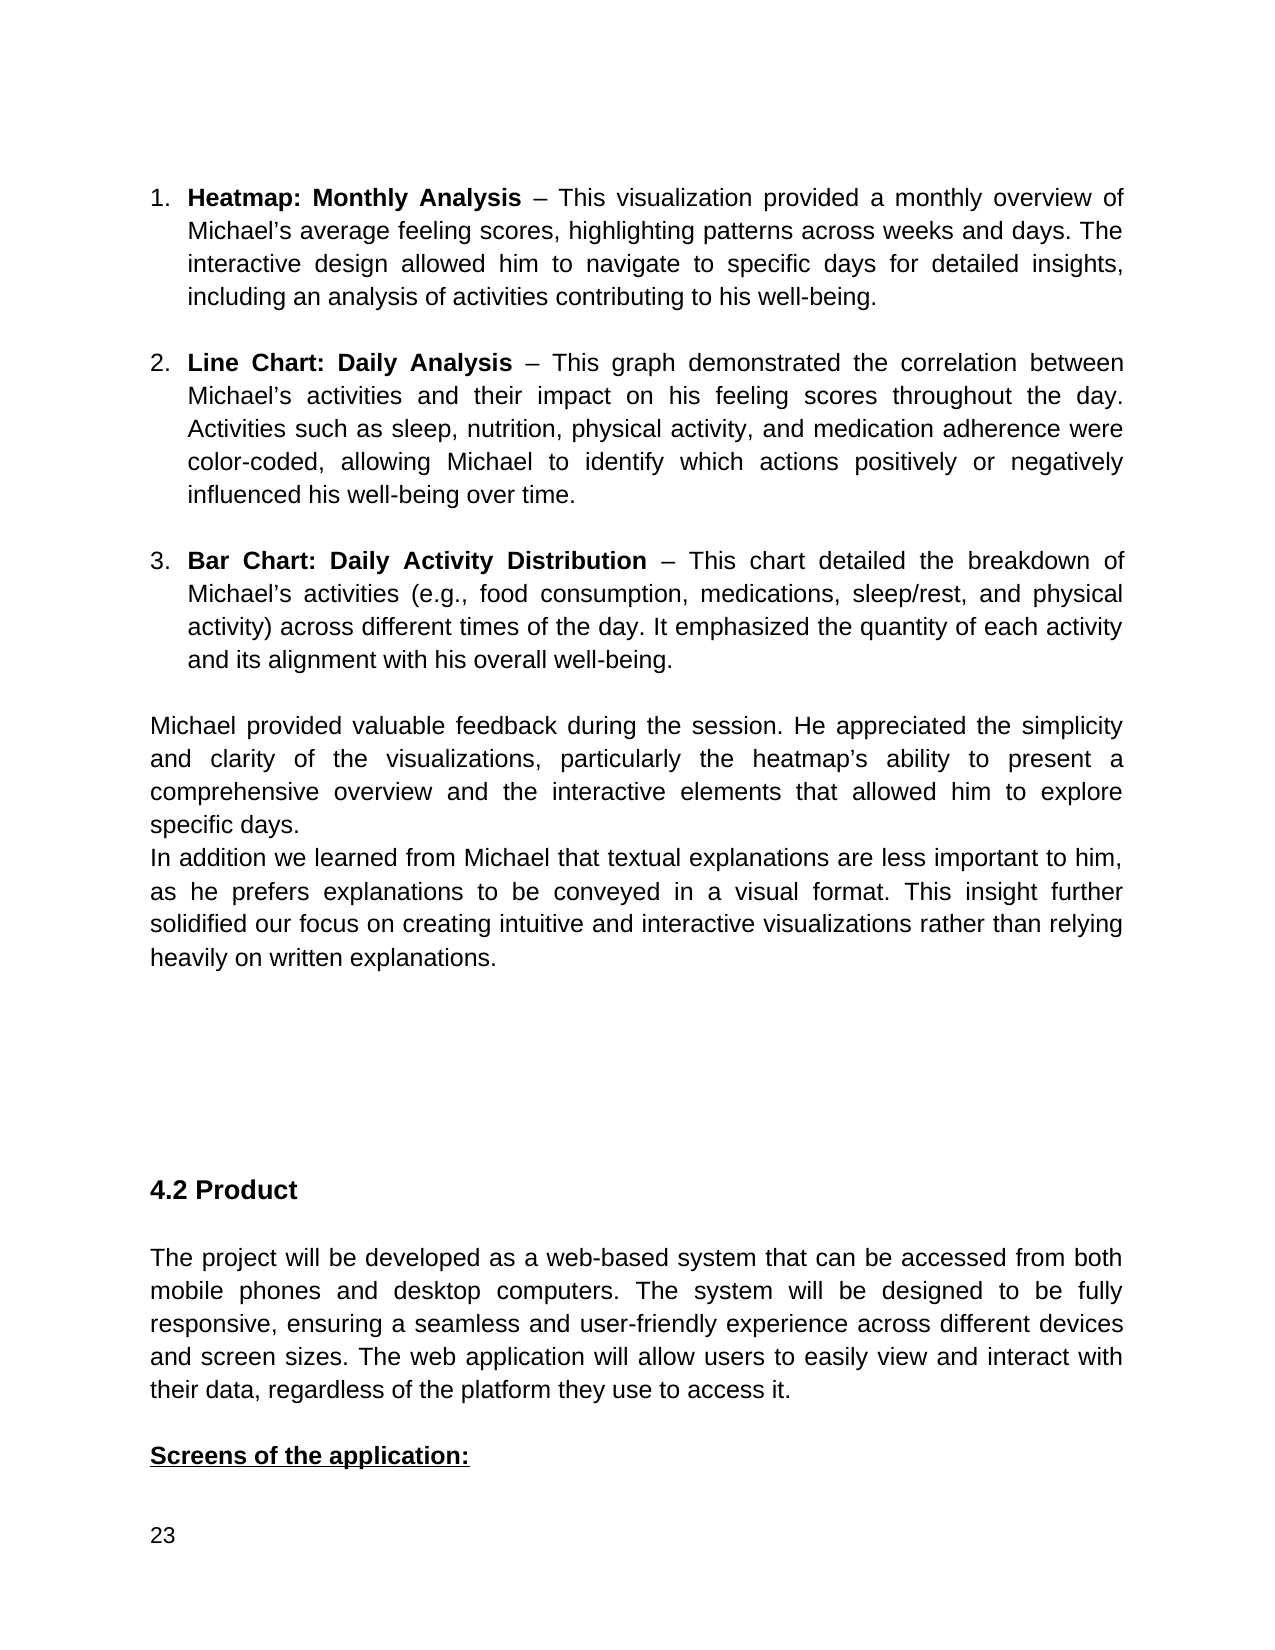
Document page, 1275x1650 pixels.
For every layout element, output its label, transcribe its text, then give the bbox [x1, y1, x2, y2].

text The project will be developed as a web-based system that can be accessed from both mobile phones and desktop computers. The system will be designed to be fully responsive, ensuring a seamless and user-friendly experience across different devices and screen sizes. The web application will allow users to easily view and interact with their data, regardless of the platform they use to access it. [150, 1209, 1125, 1403]
list Heatmap: Monthly Analysis – This visualization provided a monthly overview of Michael’s average feeling scores, highlighting patterns across weeks and days. The interactive design allowed him to navigate to specific days for detailed insights, including an analysis of activities contributing to his well-being. [150, 183, 1125, 311]
text In addition we learned from Michael that textual explanations are less important to him, as he prefers explanations to be conveyed in a visual format. This insight further solidified our focus on creating intuitive and interactive visualizations rather than relying heavily on written explanations. [150, 843, 1125, 971]
text 4.2 Product [150, 1174, 1125, 1205]
text Screens of the application: [150, 1441, 1125, 1469]
list Bar Chart: Daily Activity Distribution – This chart detailed the breakdown of Michael’s activities (e.g., food consumption, medications, sleep/rest, and physical activity) across different times of the day. It emphasized the quantity of each activity and its alignment with his overall well-being. [150, 546, 1125, 674]
list Line Chart: Daily Analysis – This graph demonstrated the correlation between Michael’s activities and their impact on his feeling scores throughout the day. Activities such as sleep, nutrition, physical activity, and medication adherence were color-coded, allowing Michael to identify which actions positively or negatively influenced his well-being over time. [150, 348, 1125, 509]
text Michael provided valuable feedback during the session. He appreciated the simplicity and clarity of the visualizations, particularly the heatmap’s ability to present a comprehensive overview and the interactive elements that allowed him to explore specific days. [150, 711, 1125, 839]
